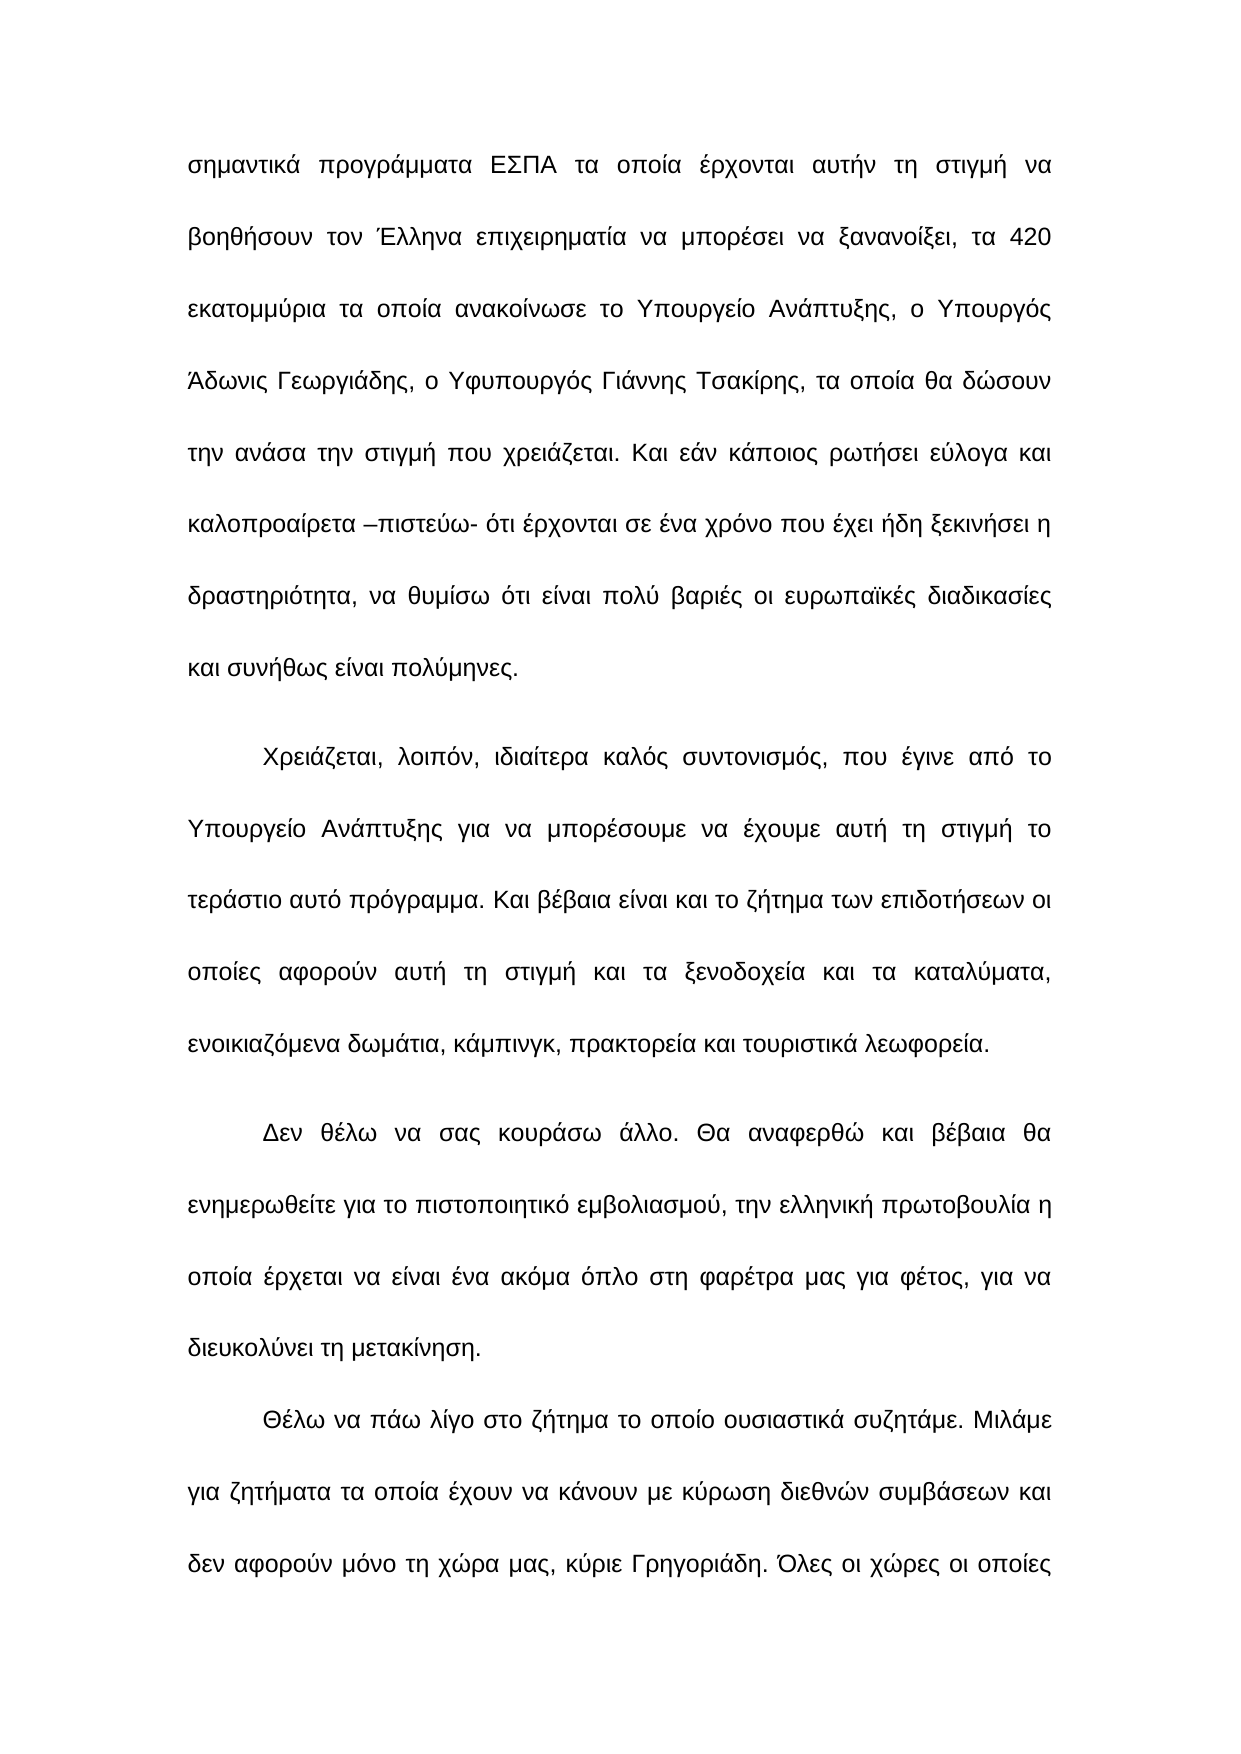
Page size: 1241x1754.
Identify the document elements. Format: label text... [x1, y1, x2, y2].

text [187, 1405, 1053, 1578]
text Χρειάζεται, λοιπόν, ιδιαίτερα καλός συντονισμός, που έγινε από το Υπουργείο Ανάπτυξης για να μπορέσουμε να έχουμε αυτή τη στιγμή το τεράστιο αυτό πρόγραμμα. Και βέβαια είναι και το ζήτημα των επιδοτήσεων οι οποίες αφορούν αυτή τη στιγμή και τα ξενοδοχεία και τα καταλύματα, ενοικιαζόμενα δωμάτια, κάμπινγκ, πρακτορεία και τουριστικά λεωφορεία. [187, 742, 1053, 1058]
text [187, 150, 1053, 682]
text Δεν θέλω να σας κουράσω άλλο. Θα αναφερθώ και βέβαια θα ενημερωθείτε για το πιστοποιητικό εμβολιασμού, την ελληνική πρωτοβουλία η οποία έρχεται να είναι ένα ακόμα όπλο στη φαρέτρα μας για φέτος, για να διευκολύνει τη μετακίνηση. [187, 1118, 1053, 1362]
